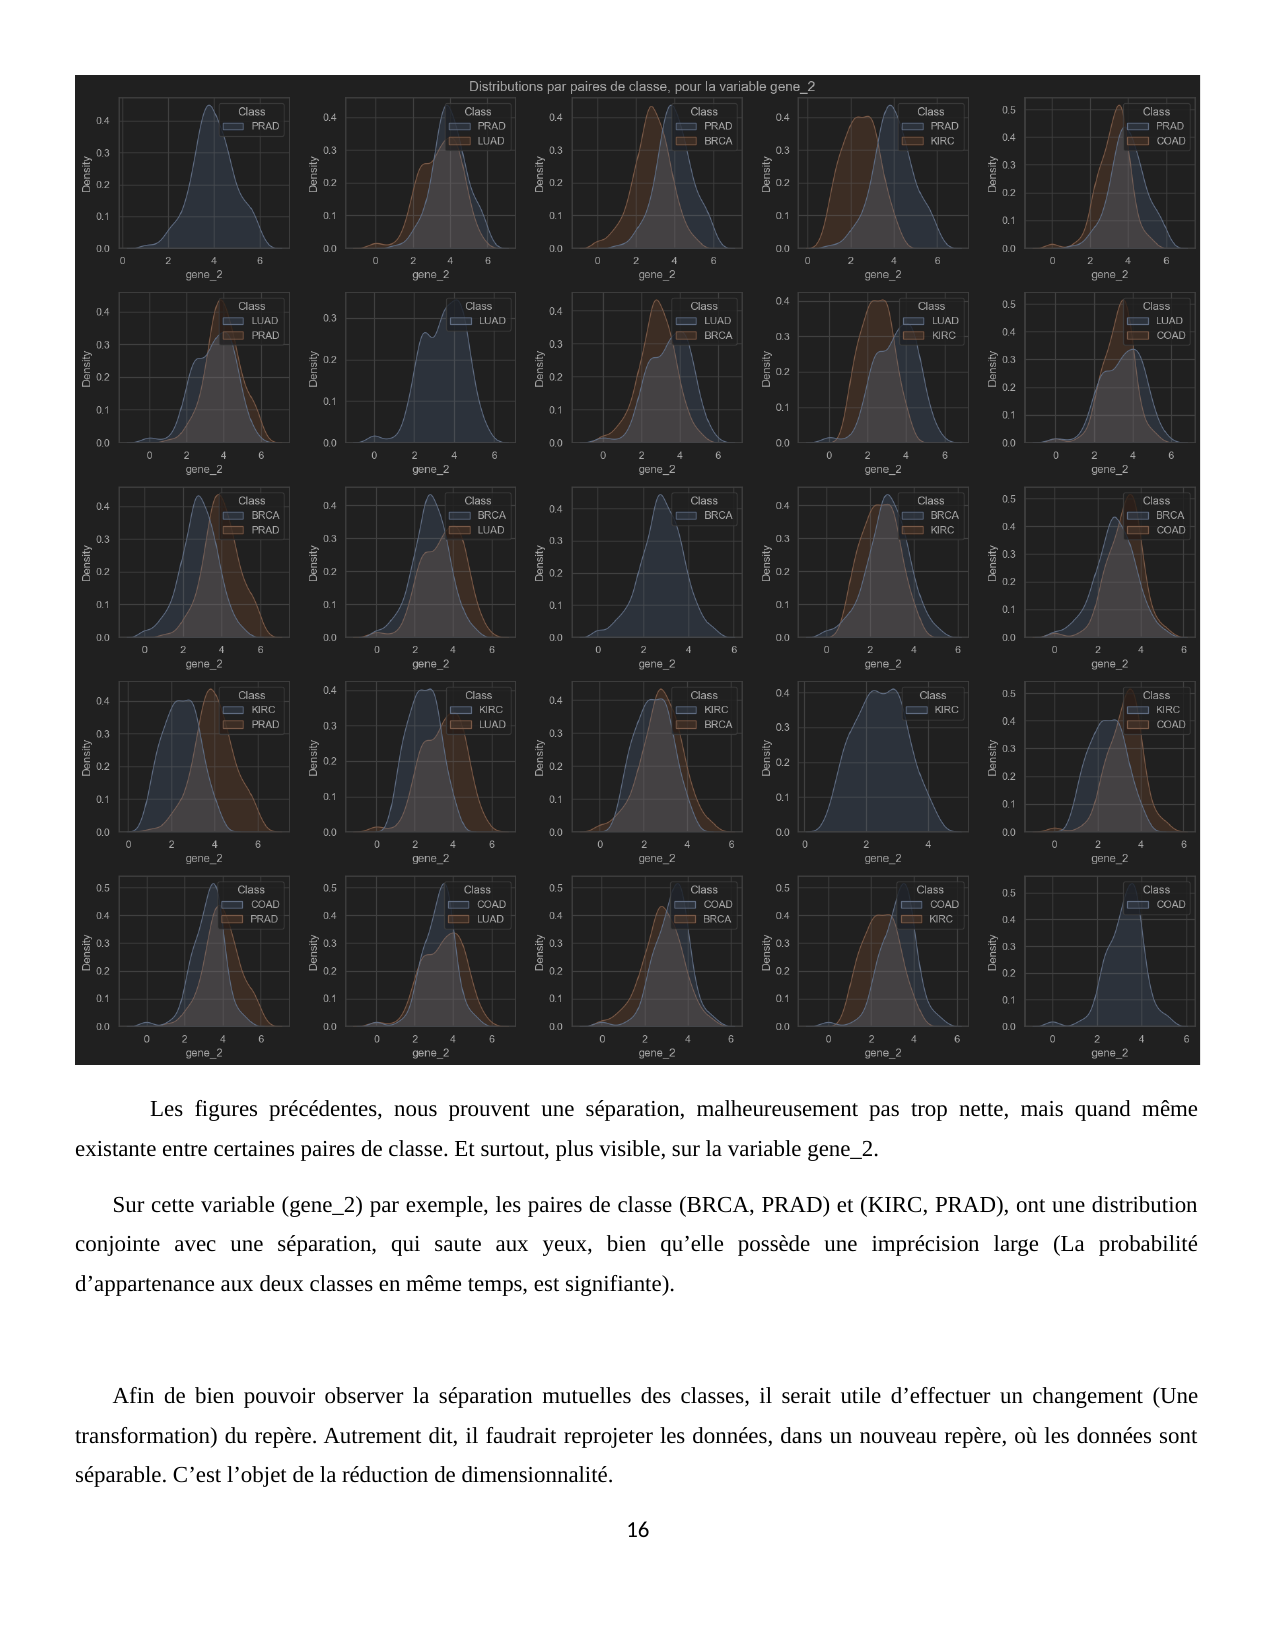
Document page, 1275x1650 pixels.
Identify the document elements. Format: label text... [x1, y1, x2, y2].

text Sur cette variable (gene_2) par exemple, les paires de classe (BRCA, PRAD) et (KIRC, PRAD), ont une distribution conjointe avec une séparation, qui saute aux yeux, bien qu’elle possède une imprécision large (La probabilité d’appartenance aux deux classes en même temps, est signifiante). [75, 1191, 1200, 1296]
picture [75, 75, 1200, 1065]
text Les figures précédentes, nous prouvent une séparation, malheureusement pas trop nette, mais quand même existante entre certaines paires de classe. Et surtout, plus visible, sur la variable gene_2. [75, 1095, 1200, 1161]
text Afin de bien pouvoir observer la séparation mutuelles des classes, il serait utile d’effectuer un changement (Une transformation) du repère. Autrement dit, il faudrait reprojeter les données, dans un nouveau repère, où les données sont séparable. C’est l’objet de la réduction de dimensionnalité. [75, 1382, 1200, 1488]
